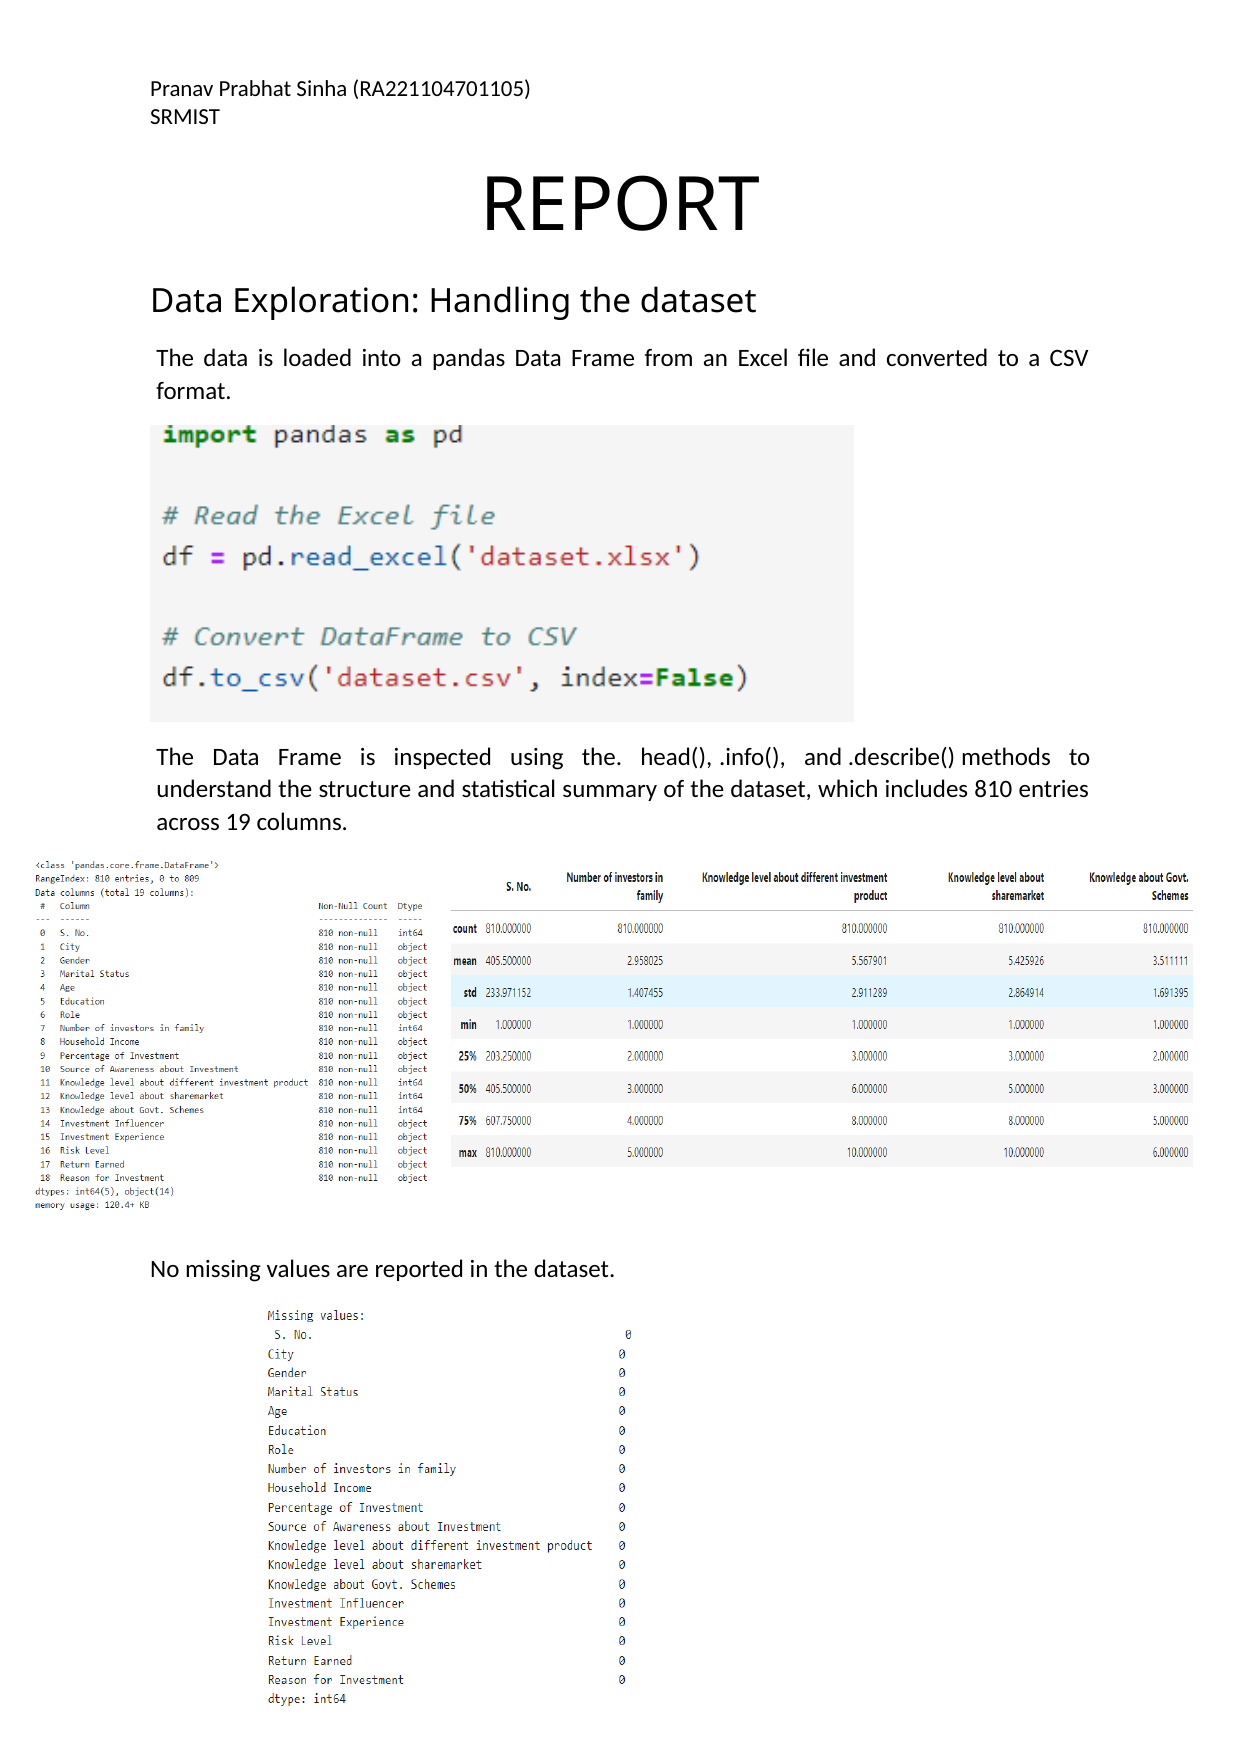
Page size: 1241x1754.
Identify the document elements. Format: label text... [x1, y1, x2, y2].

text REPORT [150, 150, 1090, 252]
text Data Exploration: Handling the dataset [150, 277, 1090, 322]
text The Data Frame is inspected using the. head(), .info(), and .describe() methods to understand the structure and statistical summary of the dataset, which includes 810 entries across 19 columns. [156, 741, 1090, 837]
picture [260, 1303, 668, 1709]
text The data is loaded into a pandas Data Frame from an Excel file and converted to a CSV format. [156, 343, 1090, 406]
picture [150, 425, 854, 722]
picture [451, 867, 1195, 1168]
picture [32, 857, 434, 1219]
text No missing values are reported in the dataset. [150, 1253, 1090, 1283]
